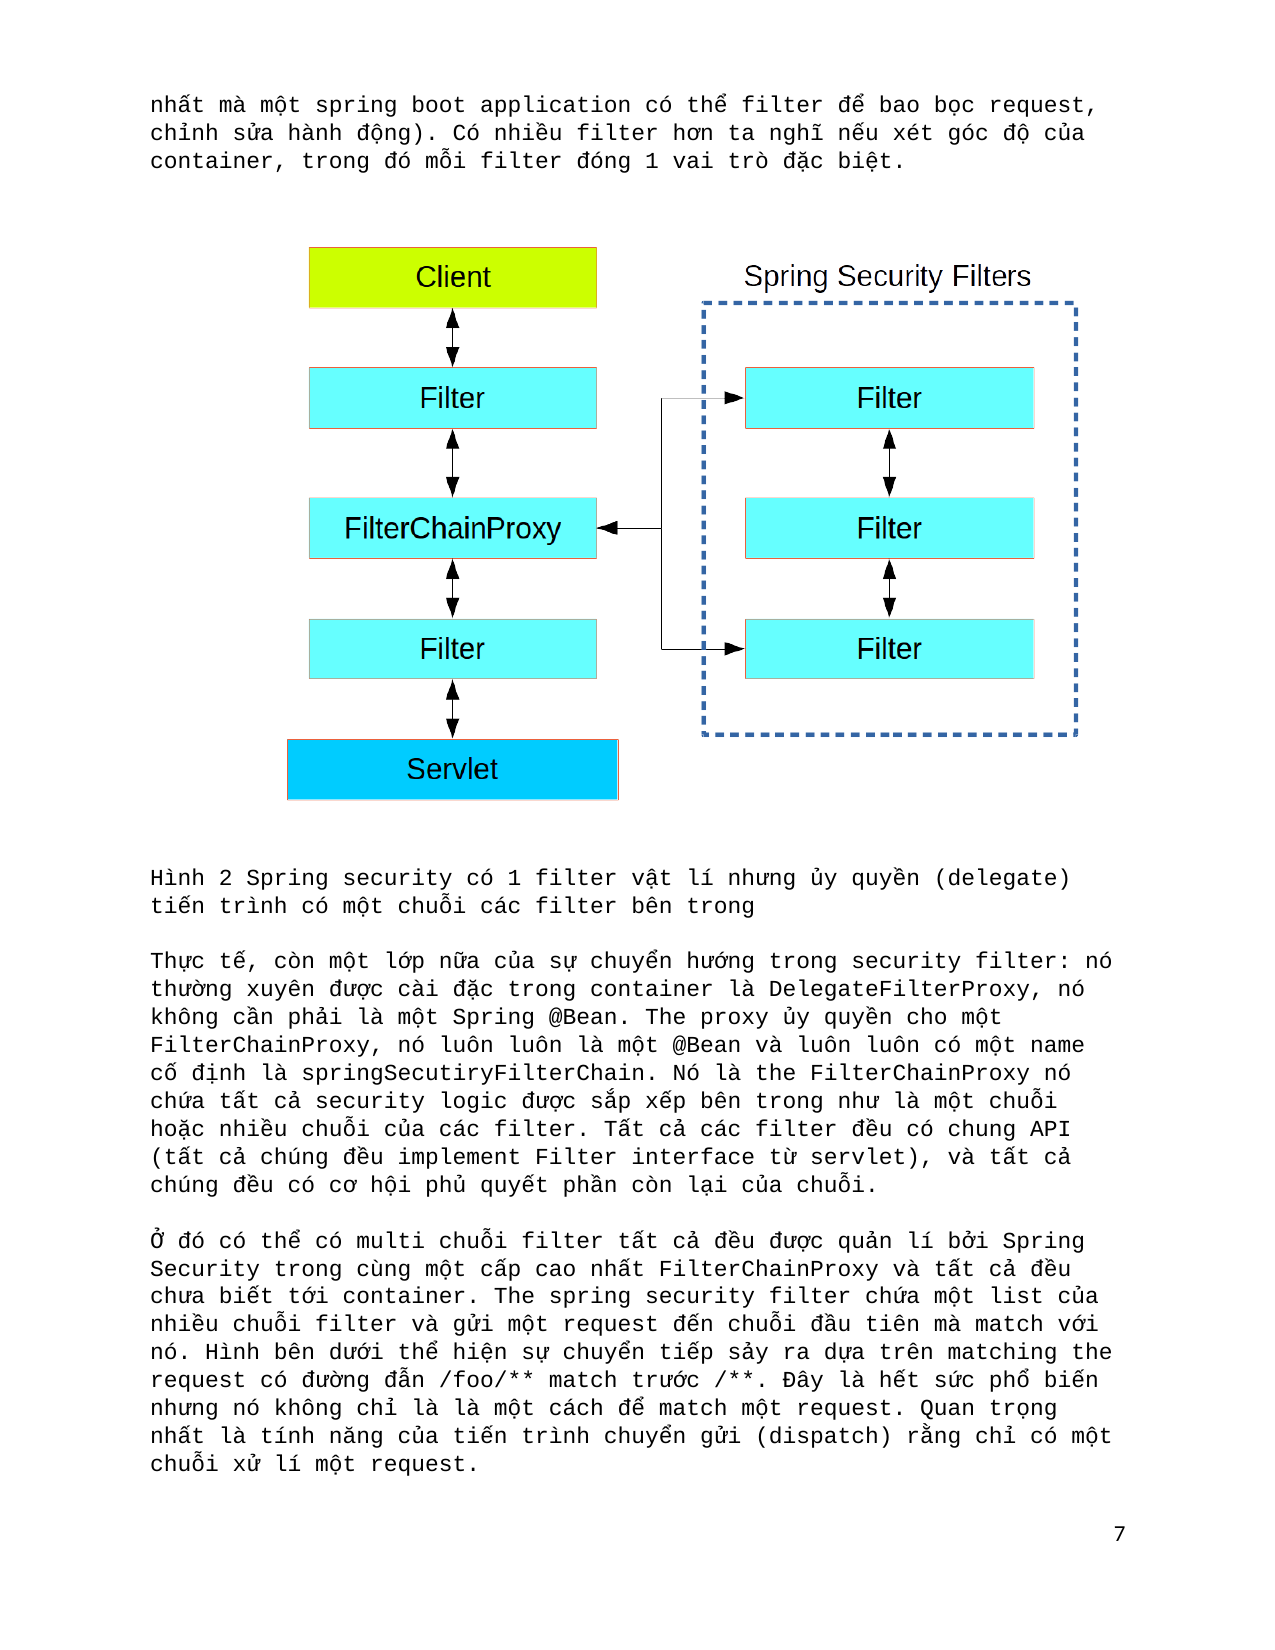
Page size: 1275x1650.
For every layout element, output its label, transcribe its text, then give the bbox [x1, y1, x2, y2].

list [150, 94, 1125, 176]
list Hình 2 Spring security có 1 filter vật lí nhưng ủy quyền (delegate) tiến trình có một chuỗi các filter bên trong [150, 866, 1125, 920]
picture [150, 177, 1125, 864]
list Thực tế, còn một lớp nữa của sự chuyển hướng trong security filter: nó thường xuyên được cài đặc trong container là DelegateFilterProxy, nó không cần phải là một Spring @Bean. The proxy ủy quyền cho một FilterChainProxy, nó luôn luôn là một @Bean và luôn luôn có một name cố định là springSecutiryFilterChain. Nó là the FilterChainProxy nó chứa tất cả security logic được sắp xếp bên trong như là một chuỗi hoặc nhiều chuỗi của các filter. Tất cả các filter đều có chung API (tất cả chúng đều implement Filter interface từ servlet), và tất cả chúng đều có cơ hội phủ quyết phần còn lại của chuỗi. [150, 950, 1125, 1199]
list Ở đó có thể có multi chuỗi filter tất cả đều được quản lí bởi Spring Security trong cùng một cấp cao nhất FilterChainProxy và tất cả đều chưa biết tới container. The spring security filter chứa một list của nhiều chuỗi filter và gửi một request đến chuỗi đầu tiên mà match với nó. Hình bên dưới thể hiện sự chuyển tiếp sảy ra dựa trên matching the request có đường đẫn /foo/** match trước /**. Đây là hết sức phổ biến nhưng nó không chỉ là là một cách để match một request. Quan trọng nhất là tính năng của tiến trình chuyển gửi (dispatch) rằng chỉ có một chuỗi xử lí một request. [150, 1229, 1125, 1478]
